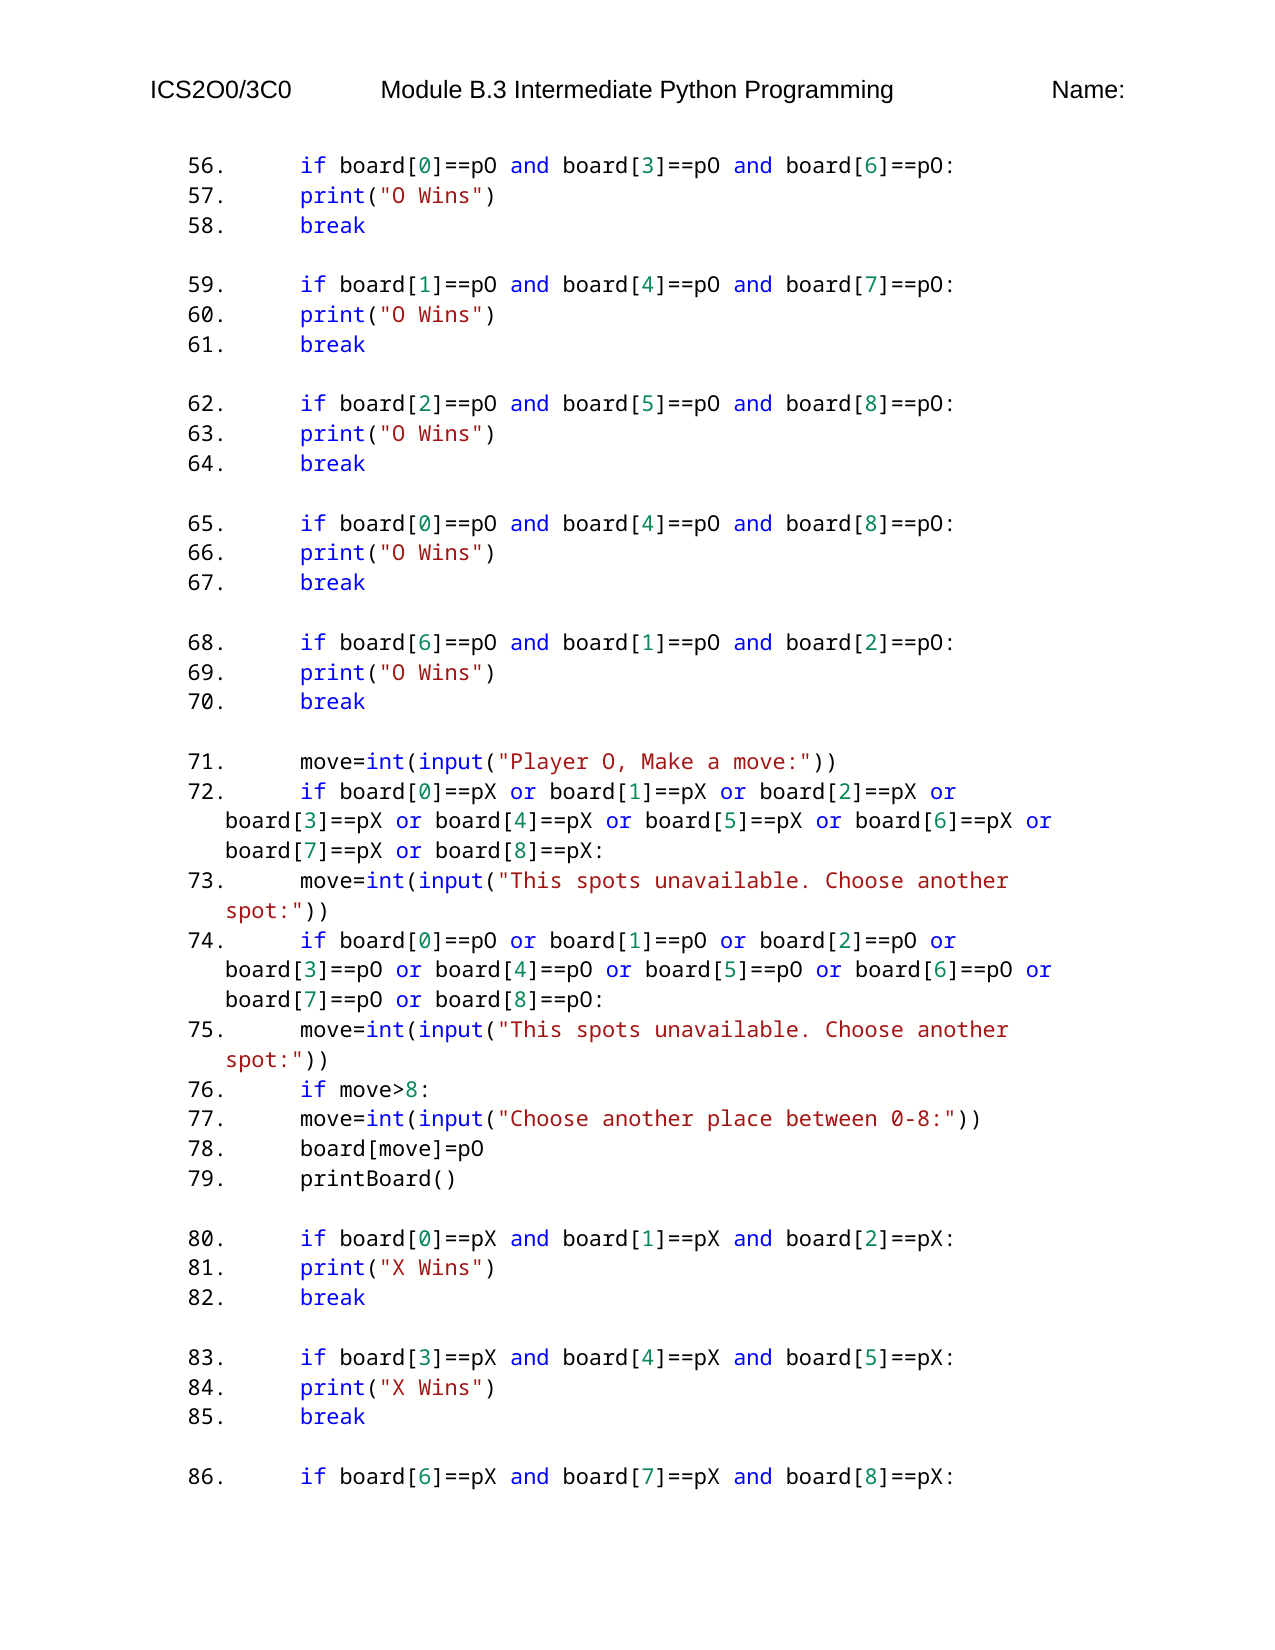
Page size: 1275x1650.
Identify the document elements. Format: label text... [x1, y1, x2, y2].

list print("O Wins") [187, 656, 1125, 686]
list move=int(input("This spots unavailable. Choose another spot:")) [187, 1014, 1125, 1073]
list move=int(input("Choose another place between 0-8:")) [187, 1103, 1125, 1133]
list board[move]=pO [187, 1133, 1125, 1163]
list move=int(input("This spots unavailable. Choose another spot:")) [187, 865, 1125, 924]
list if board[0]==pX and board[1]==pX and board[2]==pX: [187, 1222, 1125, 1252]
list if board[0]==pO and board[4]==pO and board[8]==pO: [187, 507, 1125, 537]
list if board[6]==pO and board[1]==pO and board[2]==pO: [187, 627, 1125, 656]
list if board[0]==pO and board[3]==pO and board[6]==pO: [187, 150, 1125, 180]
list break [187, 329, 1125, 358]
list break [187, 686, 1125, 716]
list if board[6]==pX and board[7]==pX and board[8]==pX: [187, 1461, 1125, 1491]
list print("O Wins") [187, 180, 1125, 209]
list print("O Wins") [187, 537, 1125, 567]
list print("O Wins") [187, 418, 1125, 448]
list if board[2]==pO and board[5]==pO and board[8]==pO: [187, 388, 1125, 418]
list break [187, 209, 1125, 239]
list print("X Wins") [187, 1252, 1125, 1282]
list if board[0]==pX or board[1]==pX or board[2]==pX or board[3]==pX or board[4]==pX or board[5]==pX or board[6]==pX or board[7]==pX or board[8]==pX: [187, 776, 1125, 865]
list break [187, 448, 1125, 478]
list move=int(input("Player O, Make a move:")) [187, 746, 1125, 776]
list break [187, 1282, 1125, 1312]
list print("O Wins") [187, 299, 1125, 329]
list if board[0]==pO or board[1]==pO or board[2]==pO or board[3]==pO or board[4]==pO or board[5]==pO or board[6]==pO or board[7]==pO or board[8]==pO: [187, 924, 1125, 1014]
list if move>8: [187, 1073, 1125, 1103]
list if board[1]==pO and board[4]==pO and board[7]==pO: [187, 269, 1125, 299]
list break [187, 567, 1125, 597]
list printBoard() [187, 1163, 1125, 1193]
list break [187, 1401, 1125, 1431]
list if board[3]==pX and board[4]==pX and board[5]==pX: [187, 1342, 1125, 1371]
list print("X Wins") [187, 1371, 1125, 1401]
